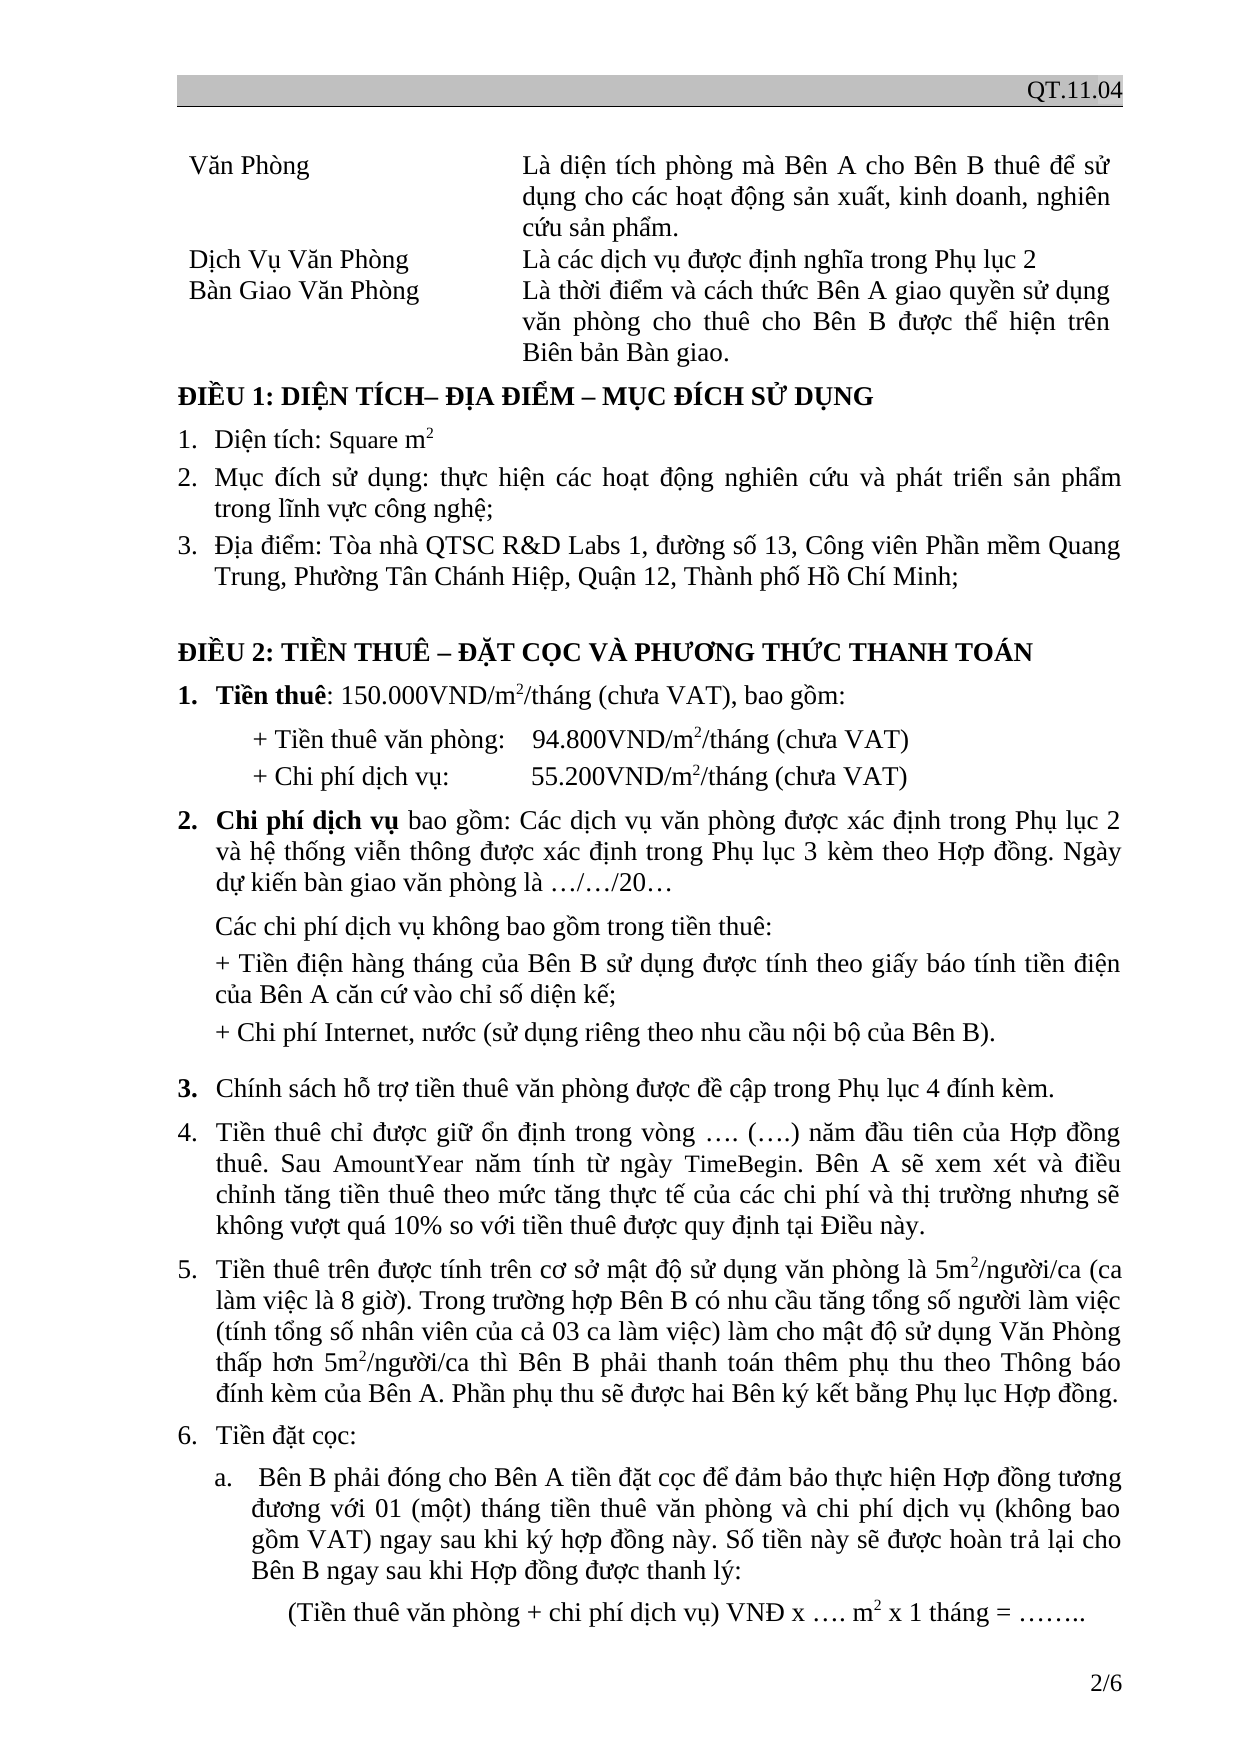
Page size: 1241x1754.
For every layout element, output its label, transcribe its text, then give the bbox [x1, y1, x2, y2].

table_cell Là thời điểm và cách thức Bên A giao quyền sử dụng văn phòng cho thuê cho Bên B được thể hiện trên Biên bản Bàn giao. [511, 274, 1122, 367]
list Địa điểm: Tòa nhà QTSC R&D Labs 1, đường số 13, Công viên Phần mềm Quang Trung, Phường Tân Chánh Hiệp, Quận 12, Thành phố Hồ Chí Minh; [177, 529, 1122, 592]
table_cell Bàn Giao Văn Phòng [177, 274, 511, 367]
list Diện tích: m2 [177, 423, 1122, 454]
table_cell Dịch Vụ Văn Phòng [177, 243, 511, 274]
list Tiền thuê: 150.000VND/m2/tháng (chưa VAT), bao gồm: [177, 679, 1122, 711]
list Tiền thuê chỉ được giữ ổn định trong vòng …. (….) năm đầu tiên của Hợp đồng thuê. Sau năm tính từ ngày . Bên A sẽ xem xét và điều chỉnh tăng tiền thuê theo mức tăng thực tế của các chi phí và thị trường nhưng sẽ không vượt quá 10% so với tiền thuê được quy định tại Điều này. [177, 1116, 1122, 1240]
text + Chi phí Internet, nước (sử dụng riêng theo nhu cầu nội bộ của Bên B). [215, 1016, 1122, 1047]
text Các chi phí dịch vụ không bao gồm trong tiền thuê: [215, 910, 1122, 941]
table_header Là diện tích phòng mà Bên A cho Bên B thuê để sử dụng cho các hoạt động sản xuất, kinh doanh, nghiên cứu sản phẩm. [511, 149, 1122, 243]
list Chi phí dịch vụ bao gồm: Các dịch vụ văn phòng được xác định trong Phụ lục 2 và hệ thống viễn thông được xác định trong Phụ lục 3 kèm theo Hợp đồng. Ngày dự kiến bàn giao văn phòng là …/…/20… [177, 804, 1122, 898]
list + Tiền thuê văn phòng: 94.800VND/m2/tháng (chưa VAT) [252, 723, 1122, 754]
text (Tiền thuê văn phòng + chi phí dịch vụ) VNĐ x …. m2 x 1 tháng = …….. [251, 1596, 1122, 1627]
list Mục đích sử dụng: thực hiện các hoạt động nghiên cứu và phát triển sản phẩm trong lĩnh vực công nghệ; [177, 461, 1122, 523]
list Chính sách hỗ trợ tiền thuê văn phòng được đề cập trong Phụ lục 4 đính kèm. [177, 1072, 1122, 1103]
text ĐIỀU 2: TIỀN THUÊ – ĐẶT CỌC VÀ PHƯƠNG THỨC THANH TOÁN [177, 636, 1122, 667]
list + Chi phí dịch vụ: 55.200VND/m2/tháng (chưa VAT) [252, 761, 1122, 792]
list Tiền đặt cọc: [177, 1419, 1122, 1450]
text + Tiền điện hàng tháng của Bên B sử dụng được tính theo giấy báo tính tiền điện của Bên A căn cứ vào chỉ số diện kế; [215, 947, 1122, 1010]
list Bên B phải đóng cho Bên A tiền đặt cọc để đảm bảo thực hiện Hợp đồng tương đương với 01 (một) tháng tiền thuê văn phòng và chi phí dịch vụ (không bao gồm VAT) ngay sau khi ký hợp đồng này. Số tiền này sẽ được hoàn trả lại cho Bên B ngay sau khi Hợp đồng được thanh lý: [214, 1461, 1122, 1585]
table_cell Là các dịch vụ được định nghĩa trong Phụ lục 2 [511, 243, 1122, 274]
text ĐIỀU 1: DIỆN TÍCH– ĐỊA ĐIỂM – MỤC ĐÍCH SỬ DỤNG [177, 380, 1122, 411]
table_header Văn Phòng [177, 149, 511, 243]
list Tiền thuê trên được tính trên cơ sở mật độ sử dụng văn phòng là 5m2/người/ca (ca làm việc là 8 giờ). Trong trường hợp Bên B có nhu cầu tăng tổng số người làm việc (tính tổng số nhân viên của cả 03 ca làm việc) làm cho mật độ sử dụng Văn Phòng thấp hơn 5m2/người/ca thì Bên B phải thanh toán thêm phụ thu theo Thông báo đính kèm của Bên A. Phần phụ thu sẽ được hai Bên ký kết bằng Phụ lục Hợp đồng. [177, 1253, 1122, 1409]
